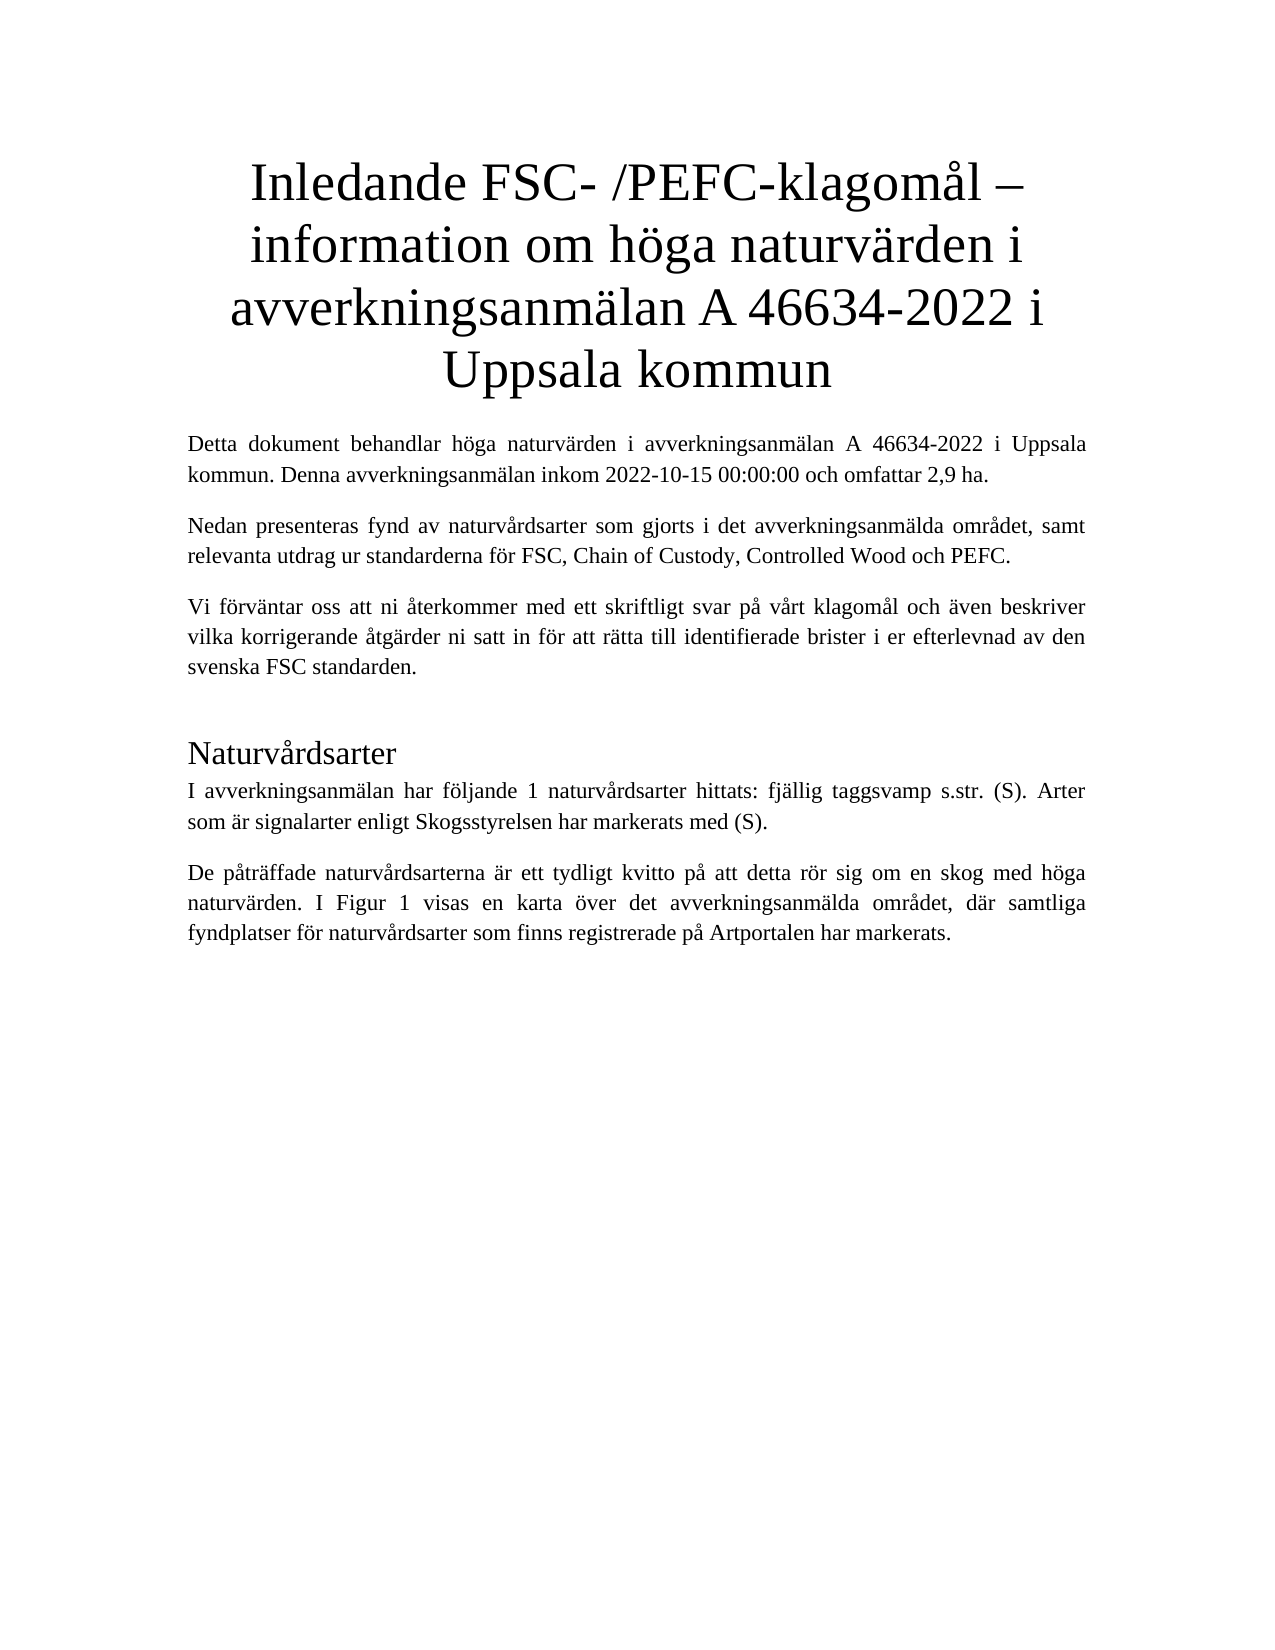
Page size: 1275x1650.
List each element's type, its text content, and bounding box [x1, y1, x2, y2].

text Nedan presenteras fynd av naturvårdsarter som gjorts i det avverkningsanmälda området, samt relevanta utdrag ur standarderna för FSC, Chain of Custody, Controlled Wood och PEFC. [187, 512, 1087, 568]
title Inledande FSC- /PEFC-klagomål – information om höga naturvärden i avverkningsanmälan A 46634-2022 i Uppsala kommun [187, 150, 1087, 399]
text Vi förväntar oss att ni återkommer med ett skriftligt svar på vårt klagomål och även beskriver vilka korrigerande åtgärder ni satt in för att rätta till identifierade brister i er efterlevnad av den svenska FSC standarden. [187, 593, 1087, 680]
text Detta dokument behandlar höga naturvärden i avverkningsanmälan A 46634-2022 i Uppsala kommun. Denna avverkningsanmälan inkom 2022-10-15 00:00:00 och omfattar 2,9 ha. [187, 430, 1087, 487]
subtitle Naturvårdsarter [187, 733, 1087, 772]
text De påträffade naturvårdsarterna är ett tydligt kvitto på att detta rör sig om en skog med höga naturvärden. I Figur 1 visas en karta över det avverkningsanmälda området, där samtliga fyndplatser för naturvårdsarter som finns registrerade på Artportalen har markerats. [187, 859, 1087, 946]
text I avverkningsanmälan har följande 1 naturvårdsarter hittats: fjällig taggsvamp s.str. (S). Arter som är signalarter enligt Skogsstyrelsen har markerats med (S). [187, 778, 1087, 834]
